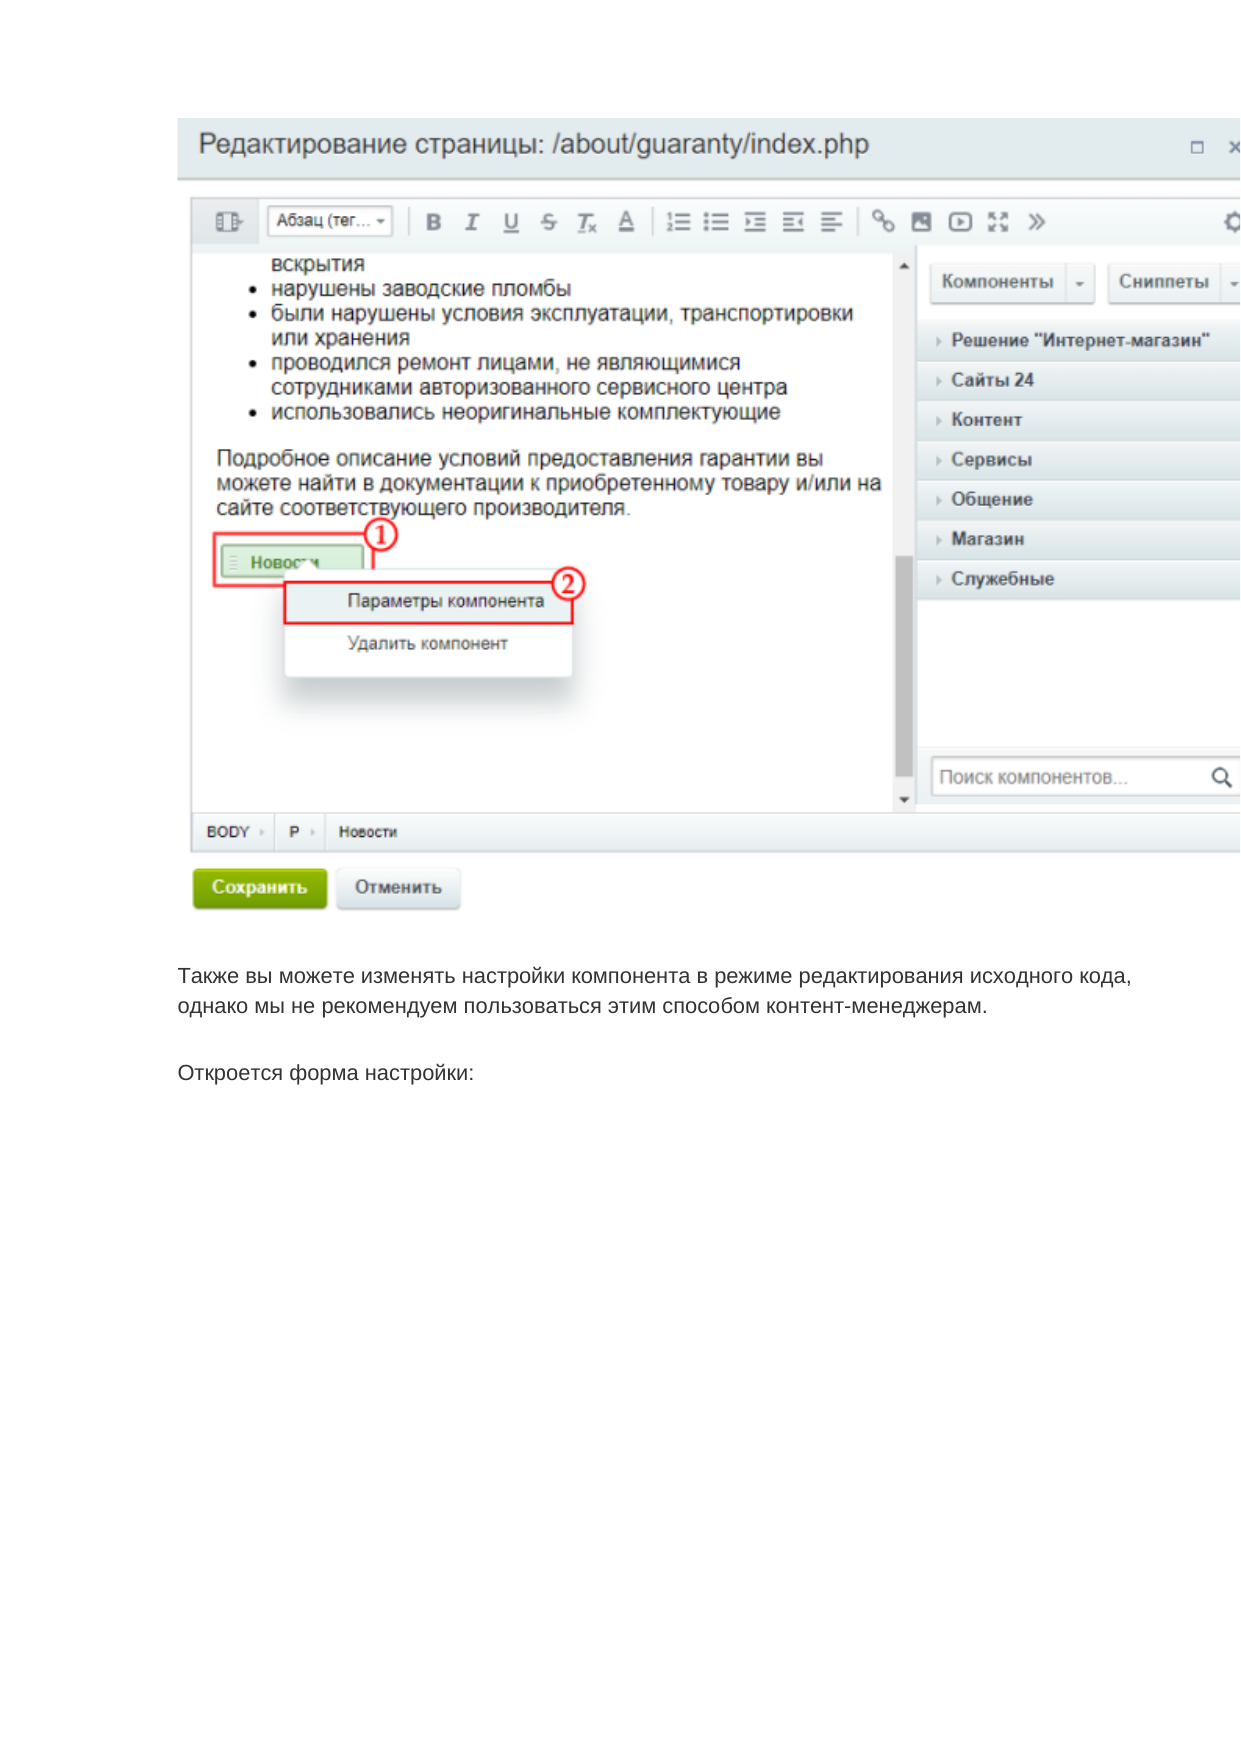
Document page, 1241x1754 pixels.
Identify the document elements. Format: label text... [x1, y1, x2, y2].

picture [177, 118, 1241, 922]
text Tакже вы можете изменять настройки компонента в режиме редактирования исходного кода, однако мы не рекомендуем пользоваться этим способом контент-менеджерам. [177, 959, 1152, 1018]
text Откроется форма настройки: [177, 1056, 1152, 1085]
